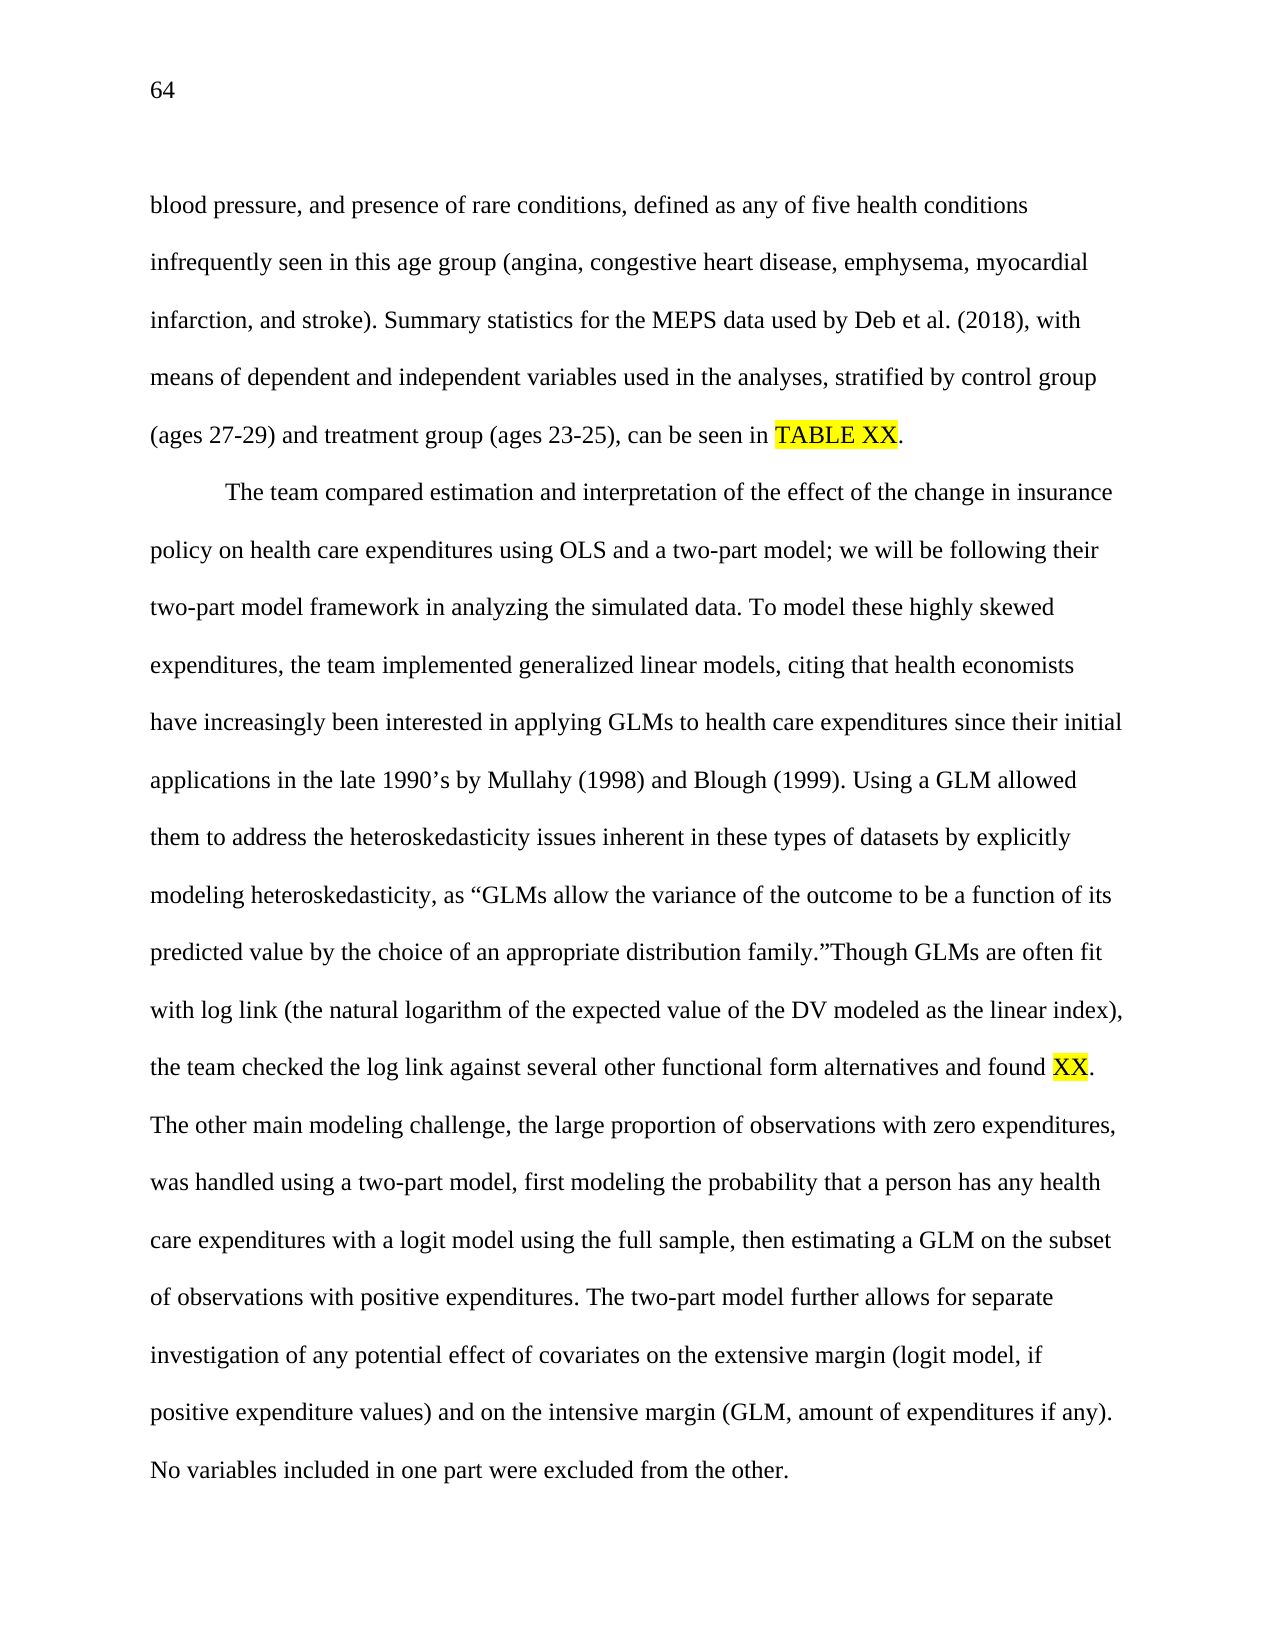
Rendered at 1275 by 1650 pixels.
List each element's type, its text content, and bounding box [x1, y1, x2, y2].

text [150, 190, 1125, 449]
text The team compared estimation and interpretation of the effect of the change in insurance policy on health care expenditures using OLS and a two-part model; we will be following their two-part model framework in analyzing the simulated data. To model these highly skewed expenditures, the team implemented generalized linear models, citing that health economists have increasingly been interested in applying GLMs to health care expenditures since their initial applications in the late 1990’s by Mullahy (1998) and Blough (1999). Using a GLM allowed them to address the heteroskedasticity issues inherent in these types of datasets by explicitly modeling heteroskedasticity, as “GLMs allow the variance of the outcome to be a function of its predicted value by the choice of an appropriate distribution family.”Though GLMs are often fit with log link (the natural logarithm of the expected value of the DV modeled as the linear index), the team checked the log link against several other functional form alternatives and found XX. The other main modeling challenge, the large proportion of observations with zero expenditures, was handled using a two-part model, first modeling the probability that a person has any health care expenditures with a logit model using the full sample, then estimating a GLM on the subset of observations with positive expenditures. The two-part model further allows for separate investigation of any potential effect of covariates on the extensive margin (logit model, if positive expenditure values) and on the intensive margin (GLM, amount of expenditures if any). No variables included in one part were excluded from the other. [150, 477, 1125, 1484]
